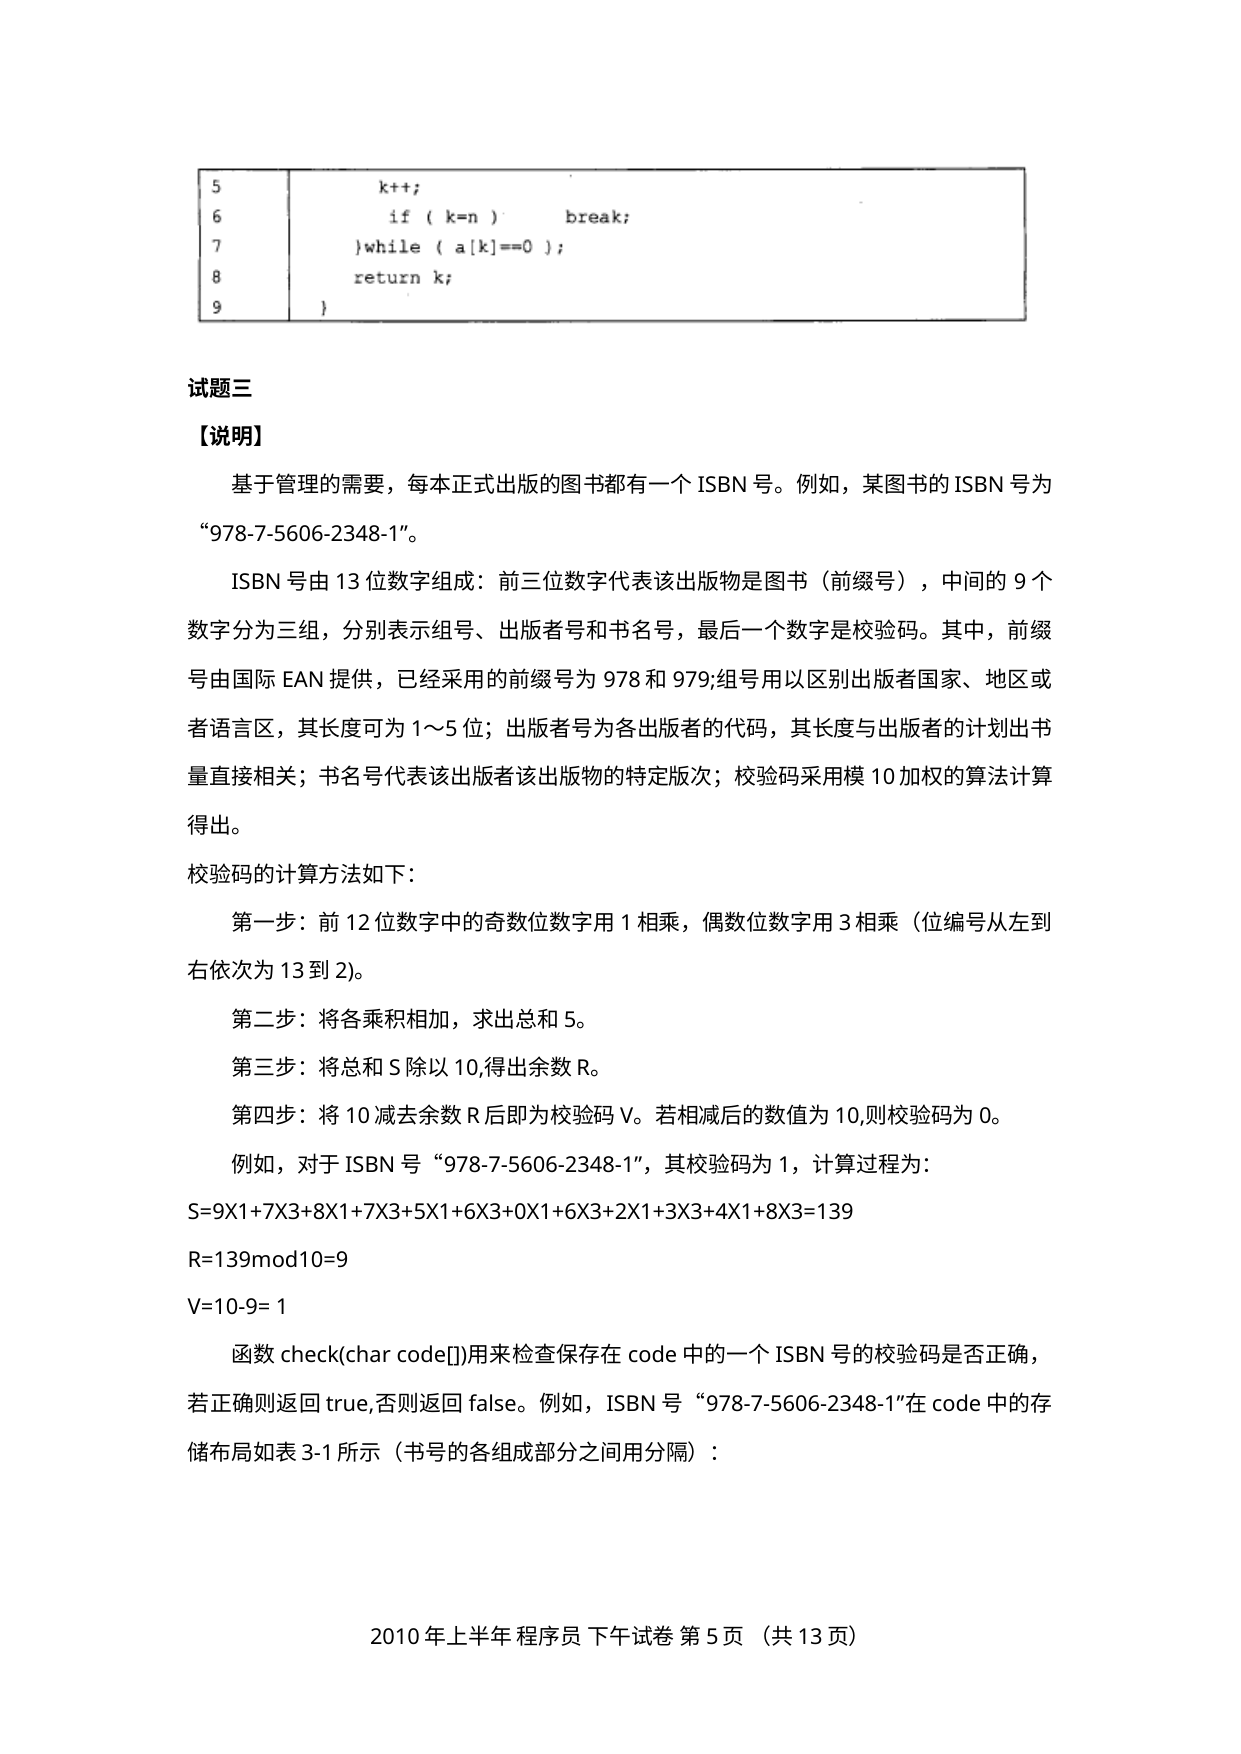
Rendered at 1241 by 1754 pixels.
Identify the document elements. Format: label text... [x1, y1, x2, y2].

text ISBN号由13位数字组成：前三位数字代表该出版物是图书（前缀号），中间的9个数字分为三组，分别表示组号、出版者号和书名号，最后一个数字是校验码。其中，前缀号由国际EAN提供，已经采用的前缀号为978和979;组号用以区别出版者国家、地区或者语言区，其长度可为1〜5位；出版者号为各出版者的代码，其长度与出版者的计划出书量直接相关；书名号代表该出版者该出版物的特定版次；校验码采用模10加权的算法计算得出。 [187, 564, 1053, 840]
text 校验码的计算方法如下： [187, 856, 1053, 889]
text 第二步：将各乘积相加，求出总和5。 [187, 1002, 1053, 1034]
text S=9X1+7X3+8X1+7X3+5X1+6X3+0X1+6X3+2X1+3X3+4X1+8X3=139 [187, 1195, 1053, 1227]
text V=10-9= 1 [187, 1290, 1053, 1322]
text 第三步：将总和S除以10,得出余数R。 [187, 1050, 1053, 1082]
text 第一步：前12位数字中的奇数位数字用1相乘，偶数位数字用3相乘（位编号从左到右依次为13到2)。 [187, 904, 1053, 986]
text 例如，对于ISBN号“978-7-5606-2348-1”，其校验码为1，计算过程为： [187, 1147, 1053, 1179]
text 试题三 [187, 370, 1053, 403]
text 基于管理的需要，每本正式出版的图书都有一个ISBN号。例如，某图书的ISBN号为“978-7-5606-2348-1”。 [187, 467, 1053, 548]
picture [187, 162, 1038, 328]
text 第四步：将10减去余数R后即为校验码V。若相减后的数值为10,则校验码为0。 [187, 1098, 1053, 1131]
text 函数check(char code[])用来检查保存在code中的一个ISBN号的校验码是否正确，若正确则返回true,否则返回false。例如，ISBN号“978-7-5606-2348-1”在code中的存储布局如表3-1所示（书号的各组成部分之间用分隔）： [187, 1337, 1053, 1467]
text R=139mod10=9 [187, 1242, 1053, 1275]
text 【说明】 [187, 419, 1053, 451]
